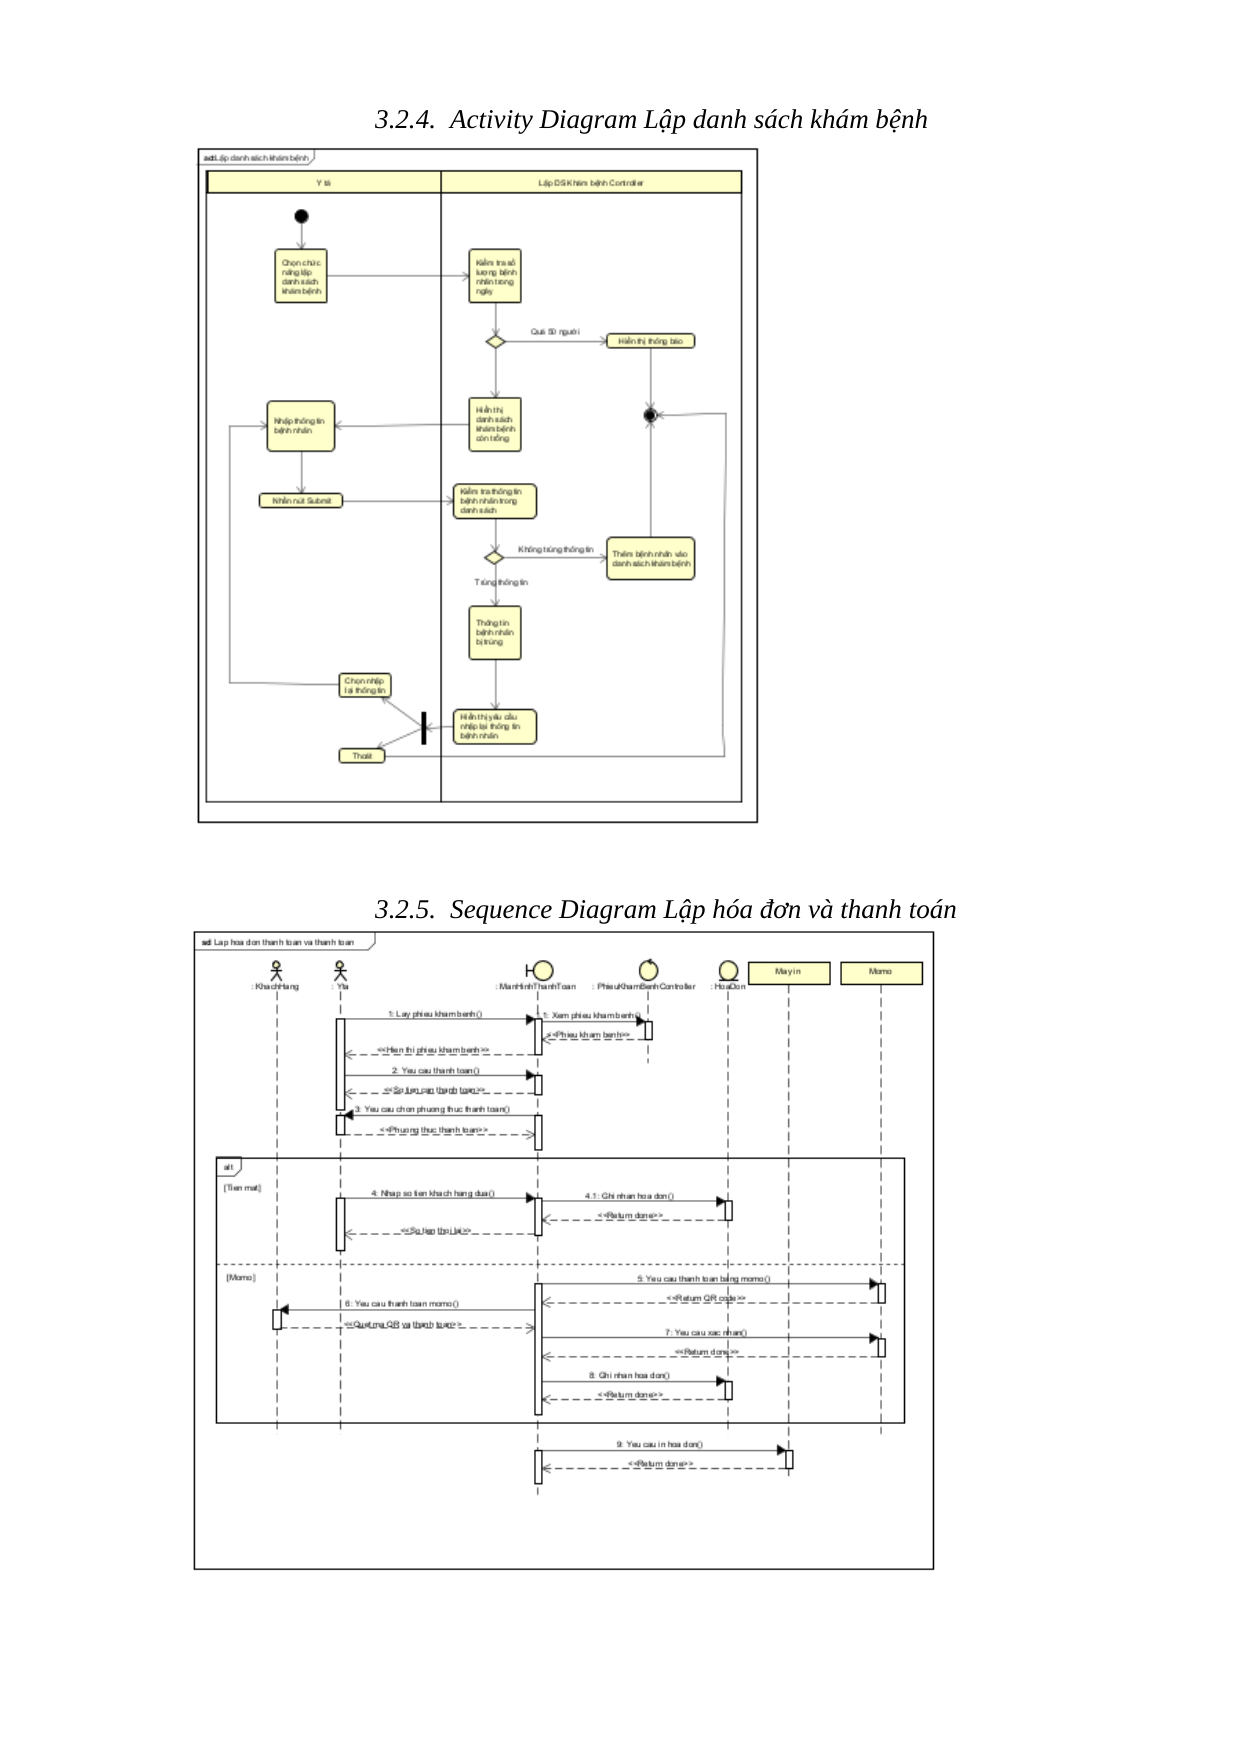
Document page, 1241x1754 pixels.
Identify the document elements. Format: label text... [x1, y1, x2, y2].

subtitle Sequence Diagram Lập hóa đơn và thanh toán [375, 893, 1107, 925]
subtitle Activity Diagram Lập danh sách khám bệnh [375, 103, 1107, 135]
picture [187, 137, 763, 828]
picture [187, 927, 944, 1577]
